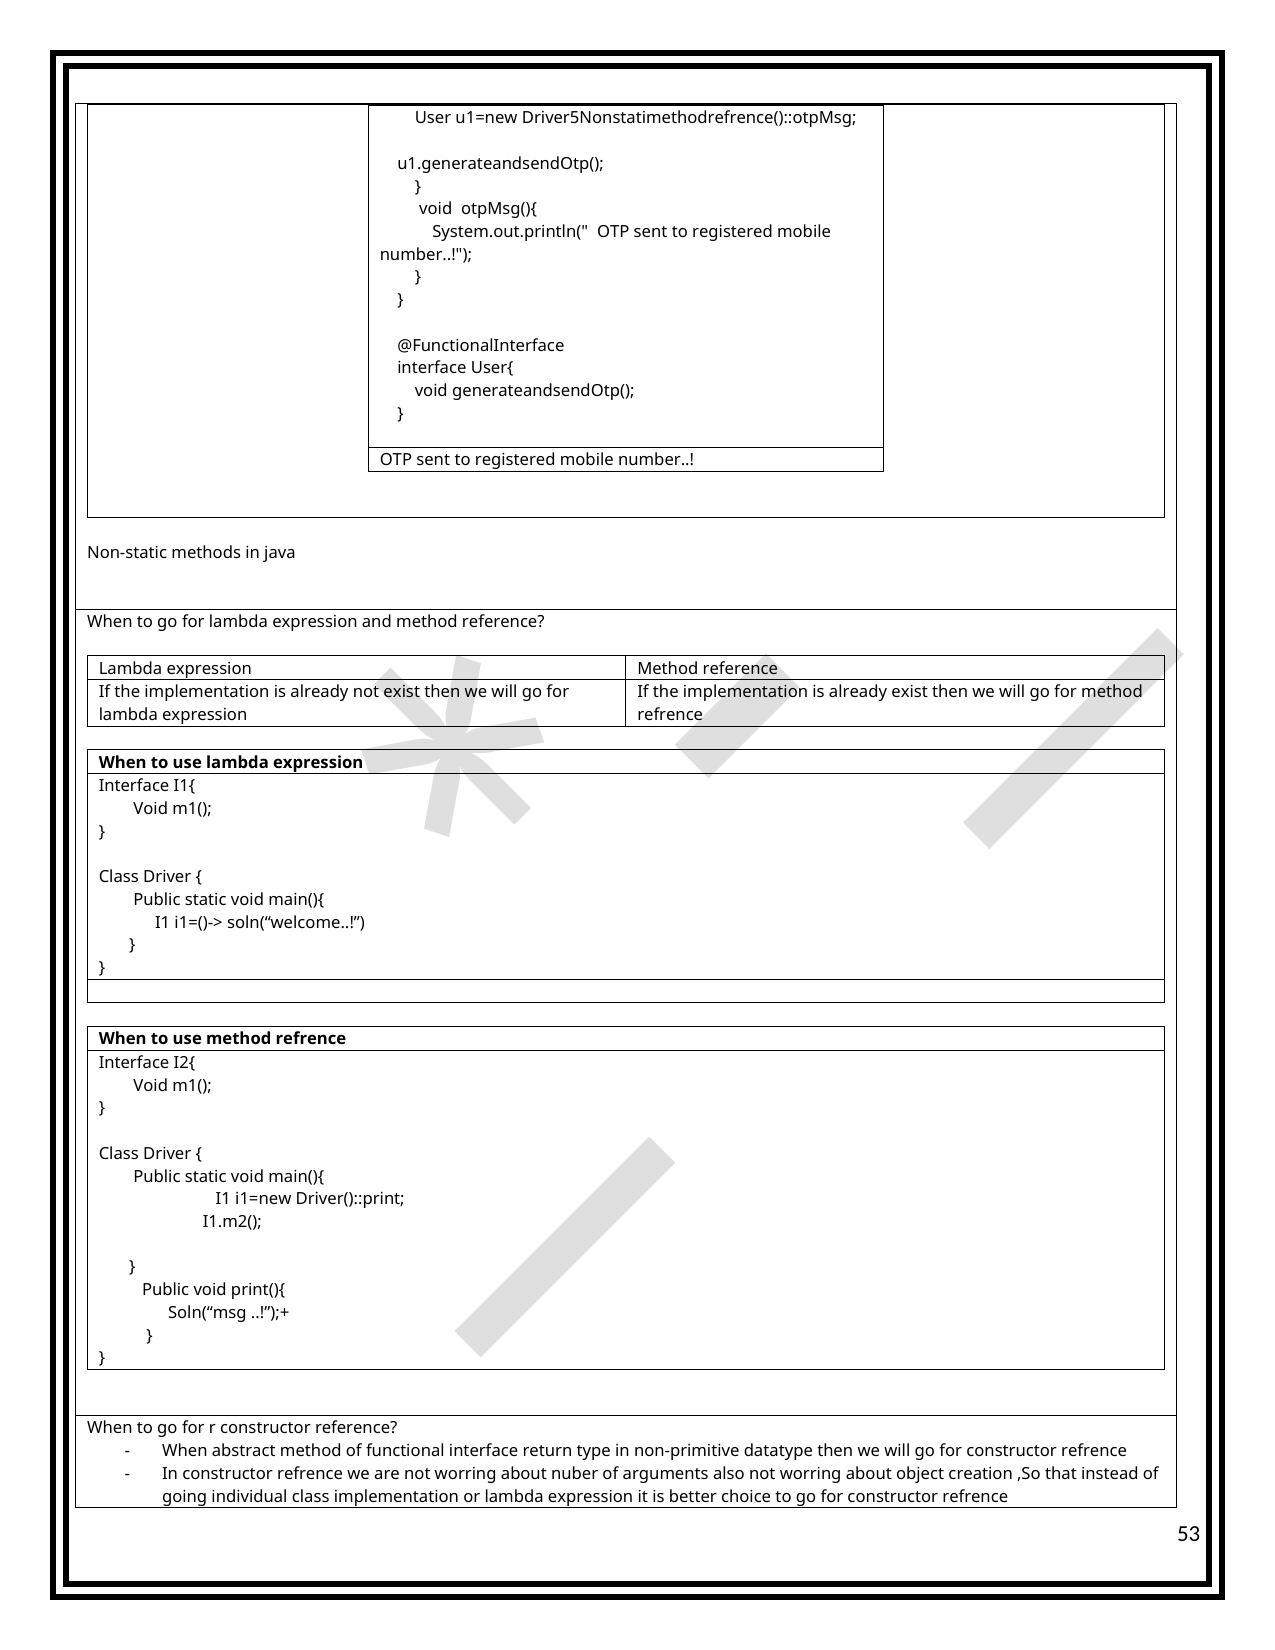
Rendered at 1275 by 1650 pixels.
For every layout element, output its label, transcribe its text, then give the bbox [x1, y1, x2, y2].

table_cell Method reference /double colon operator in java: Non-static methods in java [76, 104, 1176, 609]
table_cell When to go for lambda expression and method reference? [76, 610, 1176, 1415]
